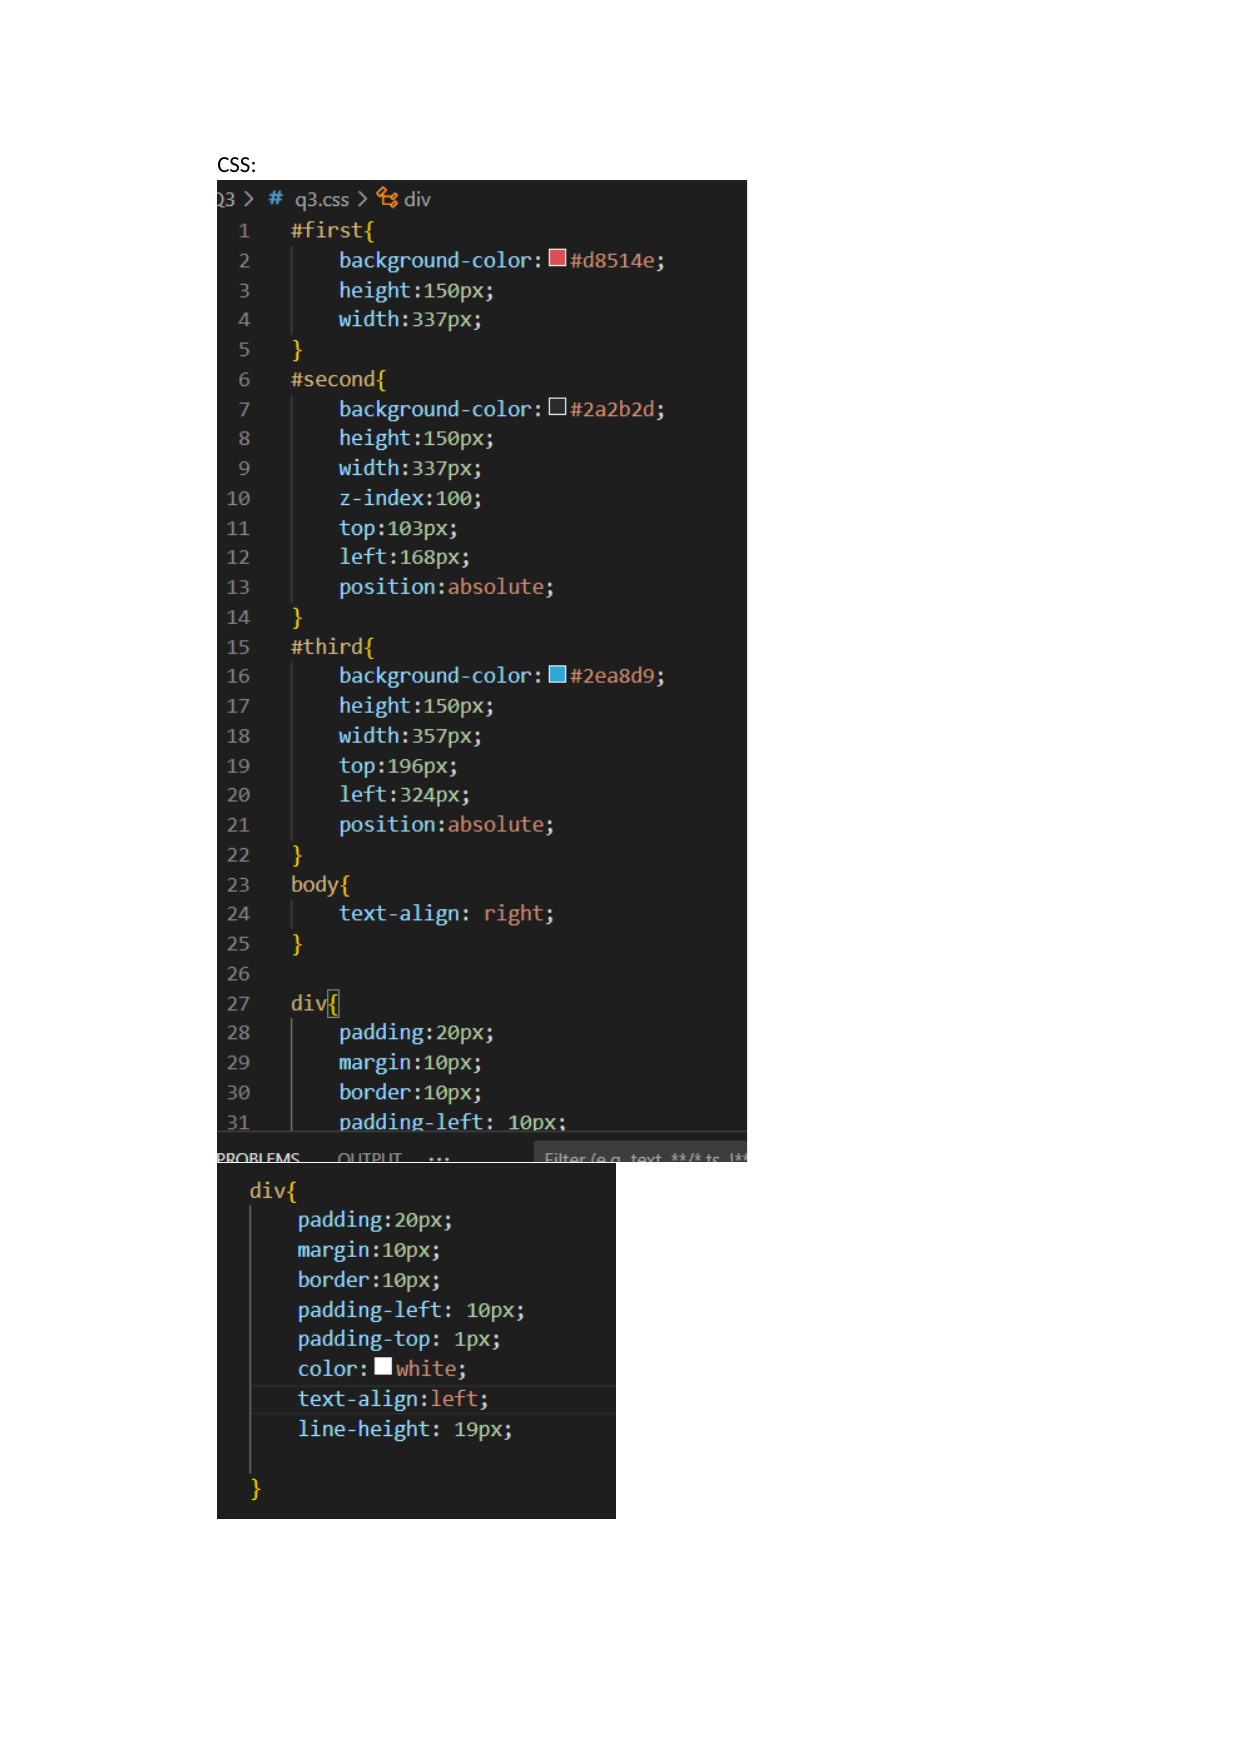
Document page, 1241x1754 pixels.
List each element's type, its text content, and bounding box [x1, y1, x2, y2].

list CSS: [217, 150, 1090, 178]
picture [217, 180, 748, 1162]
picture [217, 1163, 616, 1519]
